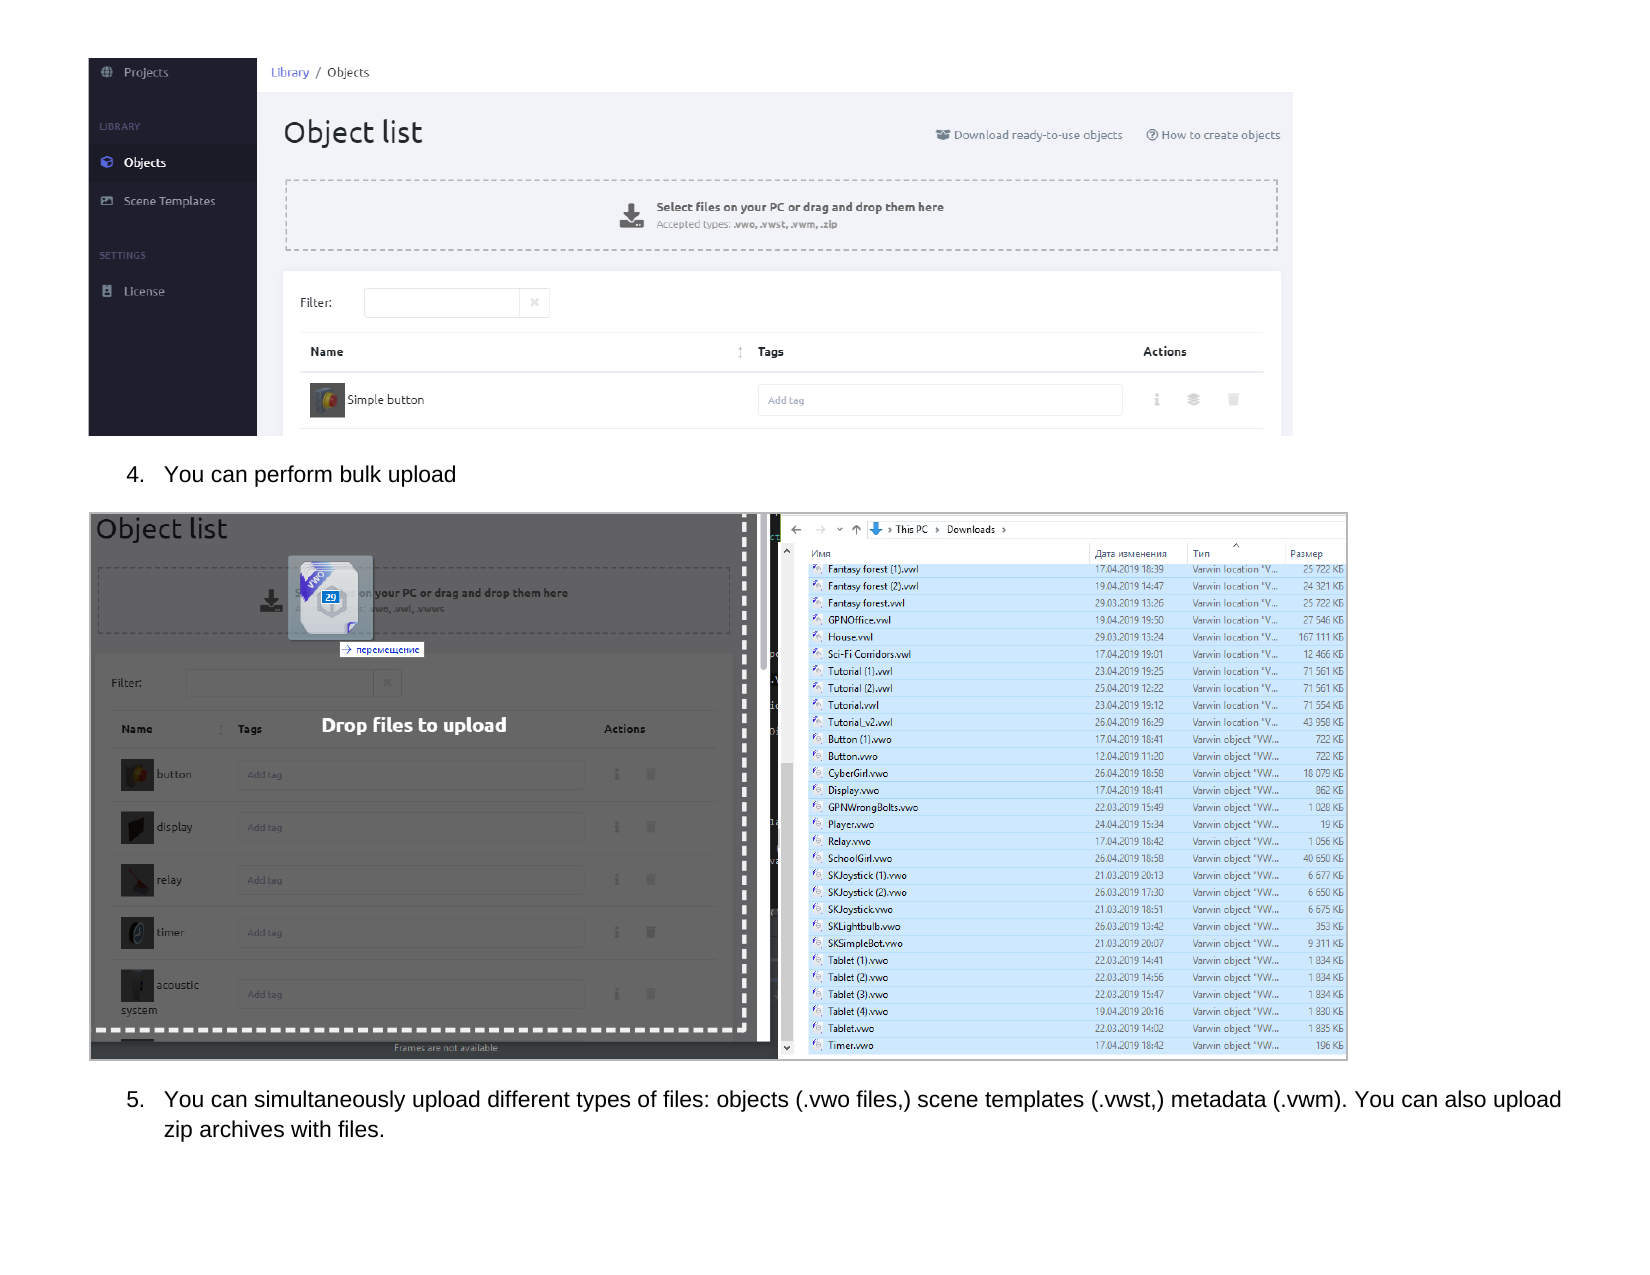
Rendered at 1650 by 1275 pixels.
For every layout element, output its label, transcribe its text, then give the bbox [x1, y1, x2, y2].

list You can simultaneously upload different types of files: objects (.vwo files,) scene templates (.vwst,) metadata (.vwm). You can also upload zip archives with files. [126, 1086, 1591, 1142]
picture [88, 58, 1293, 436]
list You can perform bulk upload [126, 461, 1591, 487]
picture [91, 514, 1346, 1059]
